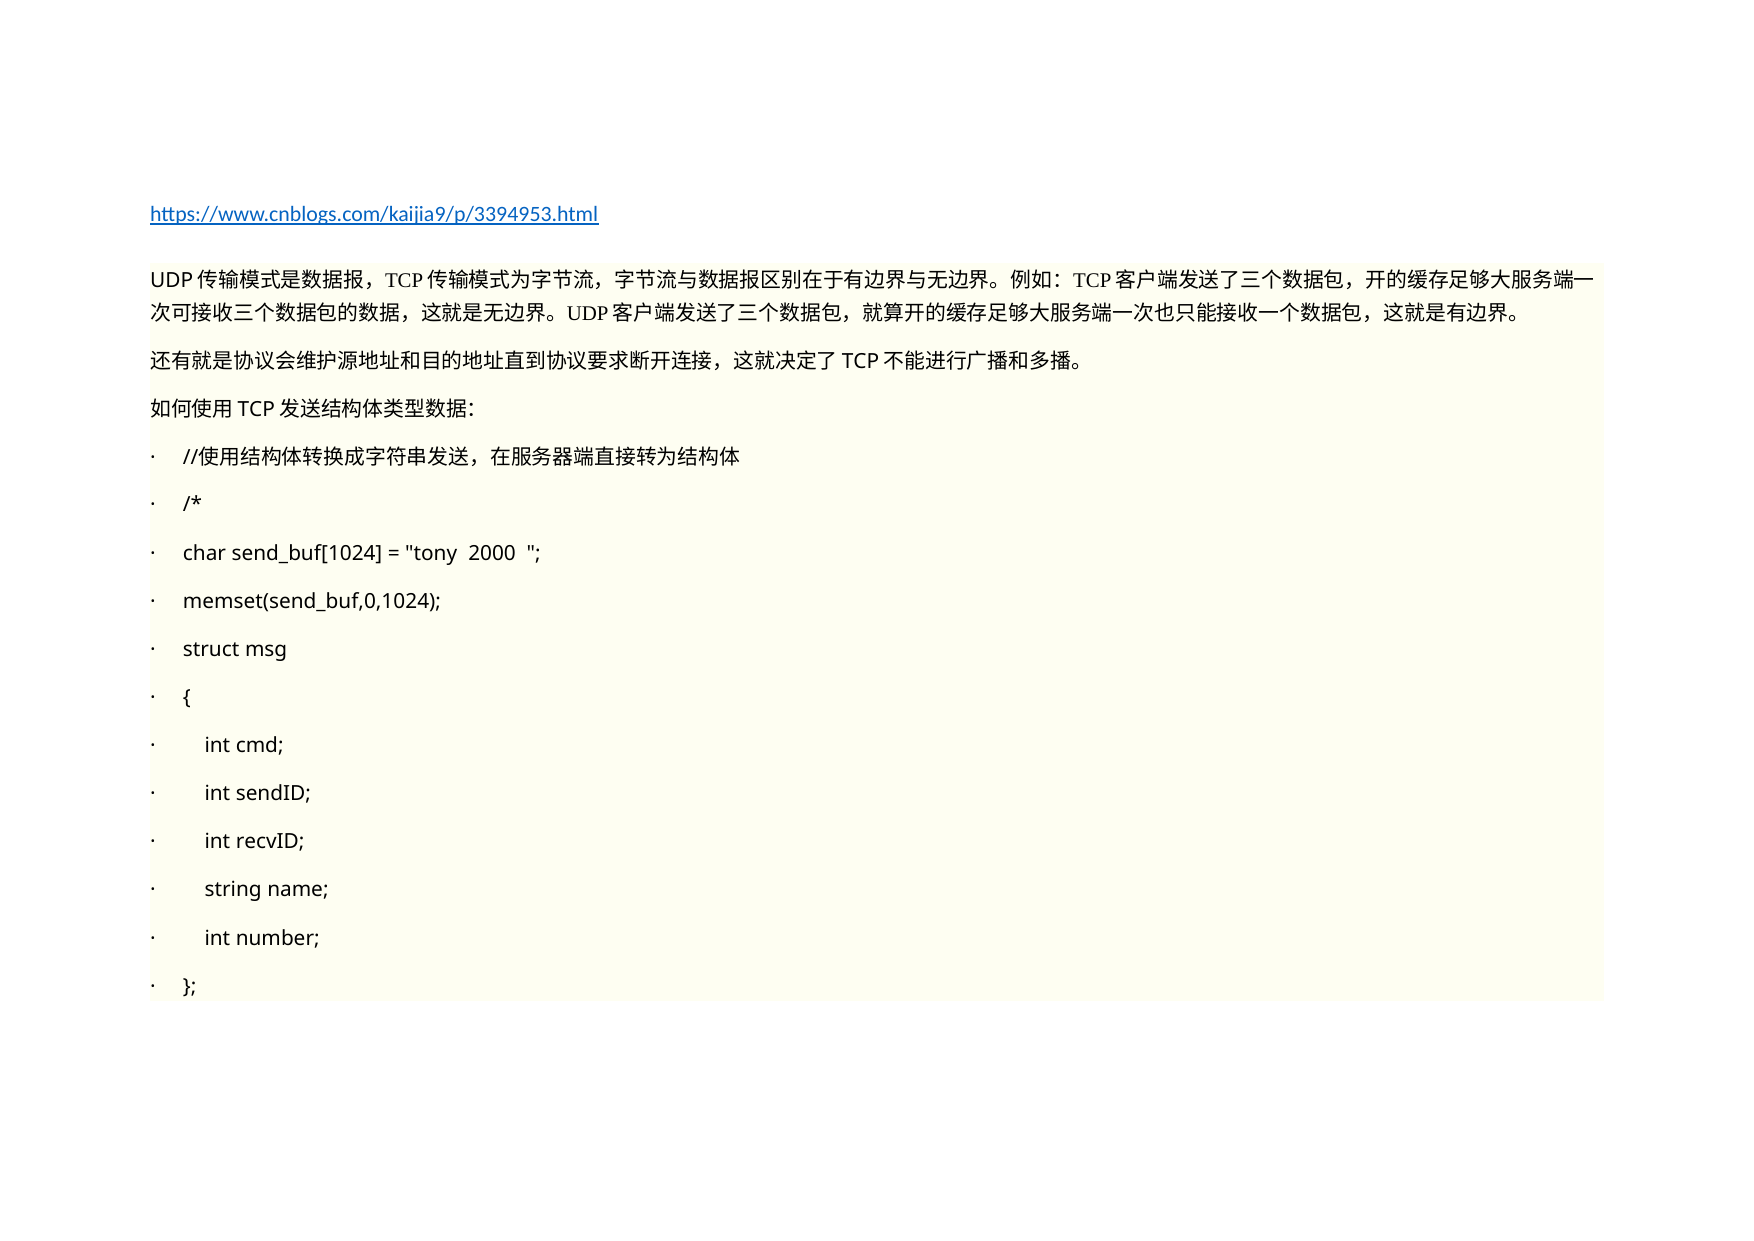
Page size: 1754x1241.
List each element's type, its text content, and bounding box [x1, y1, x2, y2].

text · struct msg [150, 632, 1604, 664]
text · /* [150, 488, 1604, 520]
text · //使用结构体转换成字符串发送，在服务器端直接转为结构体 [150, 439, 1604, 472]
text · string name; [150, 873, 1604, 905]
text 如何使用TCP发送结构体类型数据： [150, 391, 1604, 424]
text · int recvID; [150, 824, 1604, 857]
text https://www.cnblogs.com/kaijia9/p/3394953.html [150, 198, 1604, 230]
text · }; [150, 969, 1604, 1001]
text · char send_buf[1024] = "tony 2000 "; [150, 536, 1604, 568]
text · int number; [150, 921, 1604, 953]
text · int cmd; [150, 728, 1604, 761]
text · int sendID; [150, 776, 1604, 809]
text · { [150, 680, 1604, 713]
text 还有就是协议会维护源地址和目的地址直到协议要求断开连接，这就决定了TCP不能进行广播和多播。 [150, 343, 1604, 376]
text · memset(send_buf,0,1024); [150, 584, 1604, 616]
text UDP传输模式是数据报，TCP传输模式为字节流，字节流与数据报区别在于有边界与无边界。例如：TCP客户端发送了三个数据包，开的缓存足够大服务端一次可接收三个数据包的数据，这就是无边界。UDP客户端发送了三个数据包，就算开的缓存足够大服务端一次也只能接收一个数据包，这就是有边界。 [150, 263, 1604, 328]
